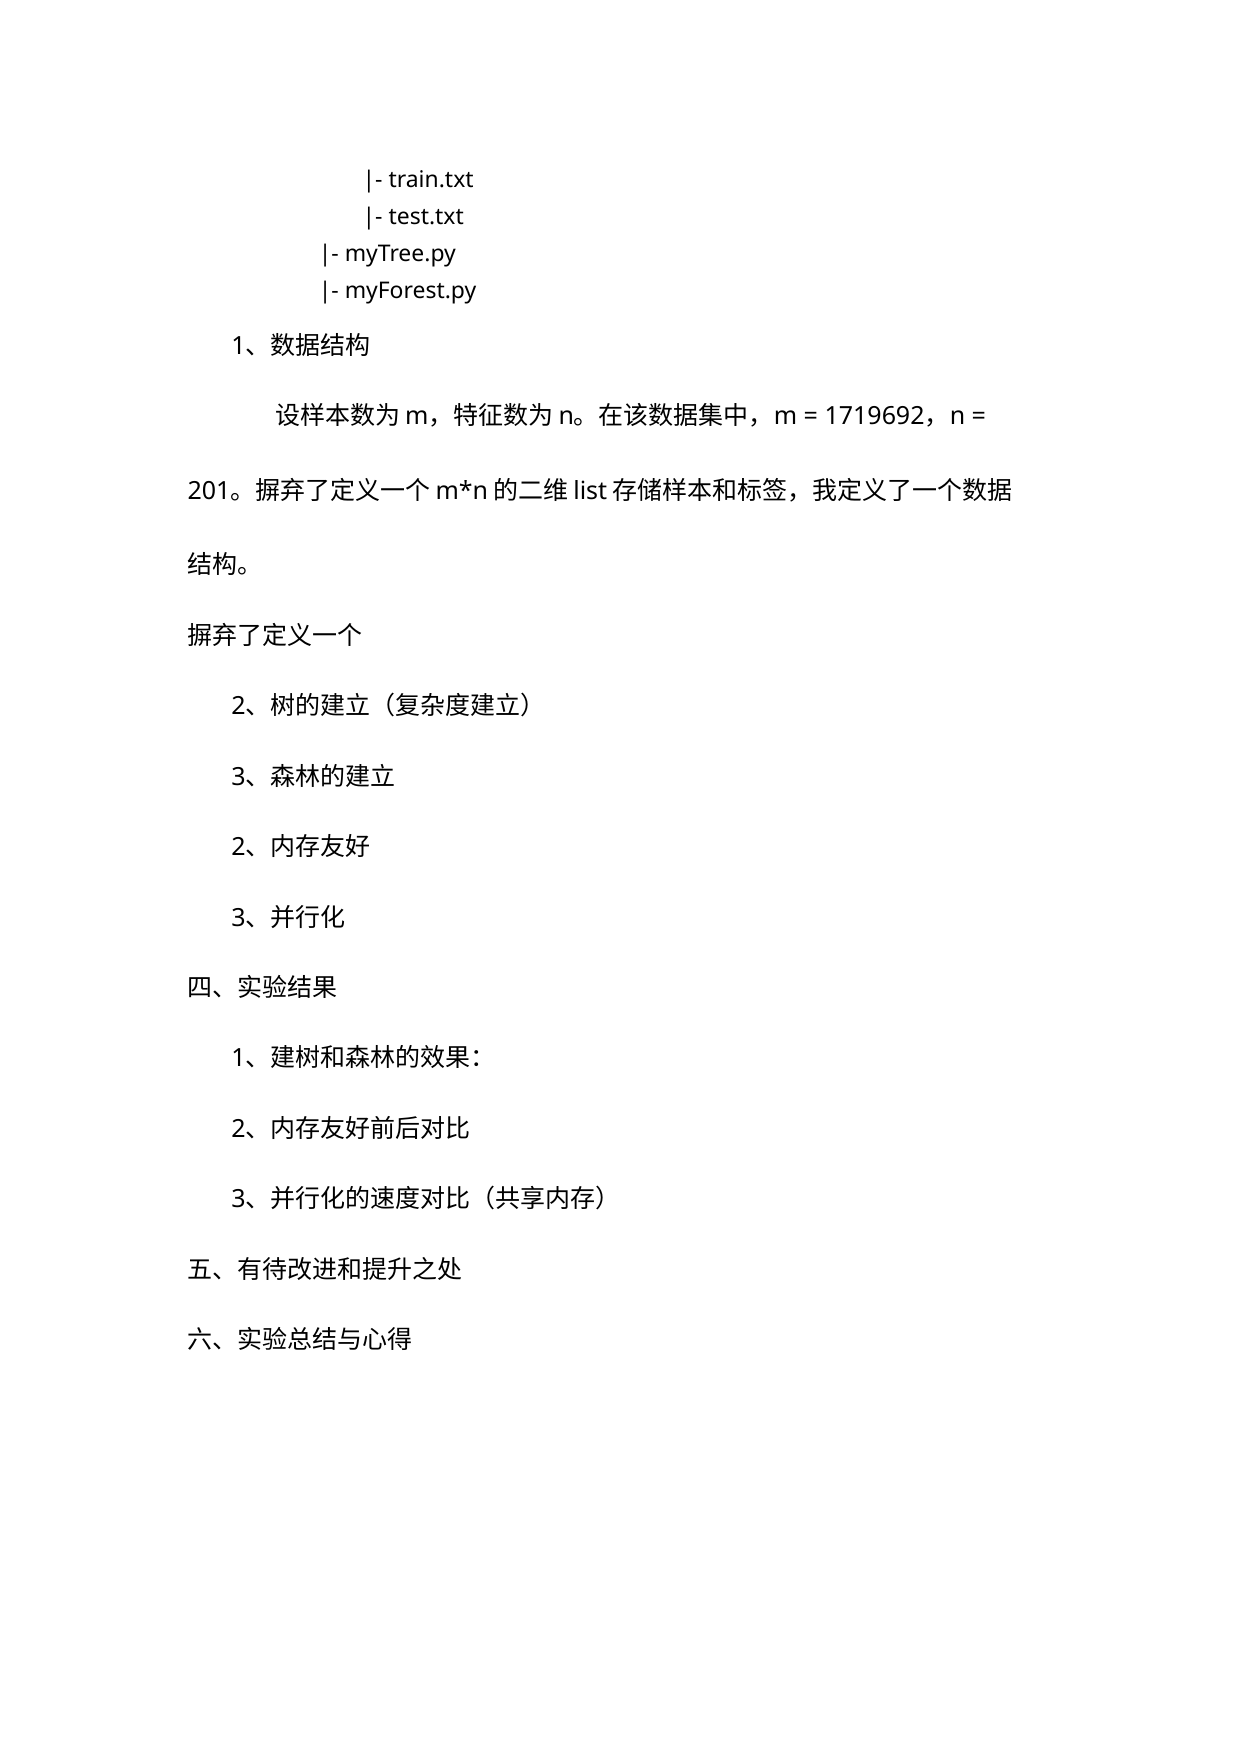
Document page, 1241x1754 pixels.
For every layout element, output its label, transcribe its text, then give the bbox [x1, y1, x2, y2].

text |- myForest.py [187, 273, 1031, 306]
text 摒弃了定义一个 [187, 601, 1031, 666]
text 2、内存友好 [187, 812, 1031, 877]
text 2、树的建立（复杂度建立） [187, 671, 1031, 736]
text 六、实验总结与心得 [187, 1305, 1031, 1370]
text 3、并行化 [187, 883, 1031, 948]
text |- test.txt [187, 199, 1031, 232]
text 四、实验结果 [187, 953, 1031, 1018]
text |- myTree.py [187, 236, 1031, 269]
text |- train.txt [187, 162, 1031, 194]
text 五、有待改进和提升之处 [187, 1235, 1031, 1300]
text 3、森林的建立 [187, 742, 1031, 807]
text 2、内存友好前后对比 [187, 1094, 1031, 1159]
text 设样本数为m，特征数为n。在该数据集中，m = 1719692，n = 201。摒弃了定义一个m*n的二维list存储样本和标签，我定义了一个数据结构。 [187, 381, 1031, 596]
text 1、数据结构 [187, 311, 1031, 376]
text 3、并行化的速度对比（共享内存） [187, 1164, 1031, 1229]
text 1、建树和森林的效果： [187, 1023, 1031, 1088]
